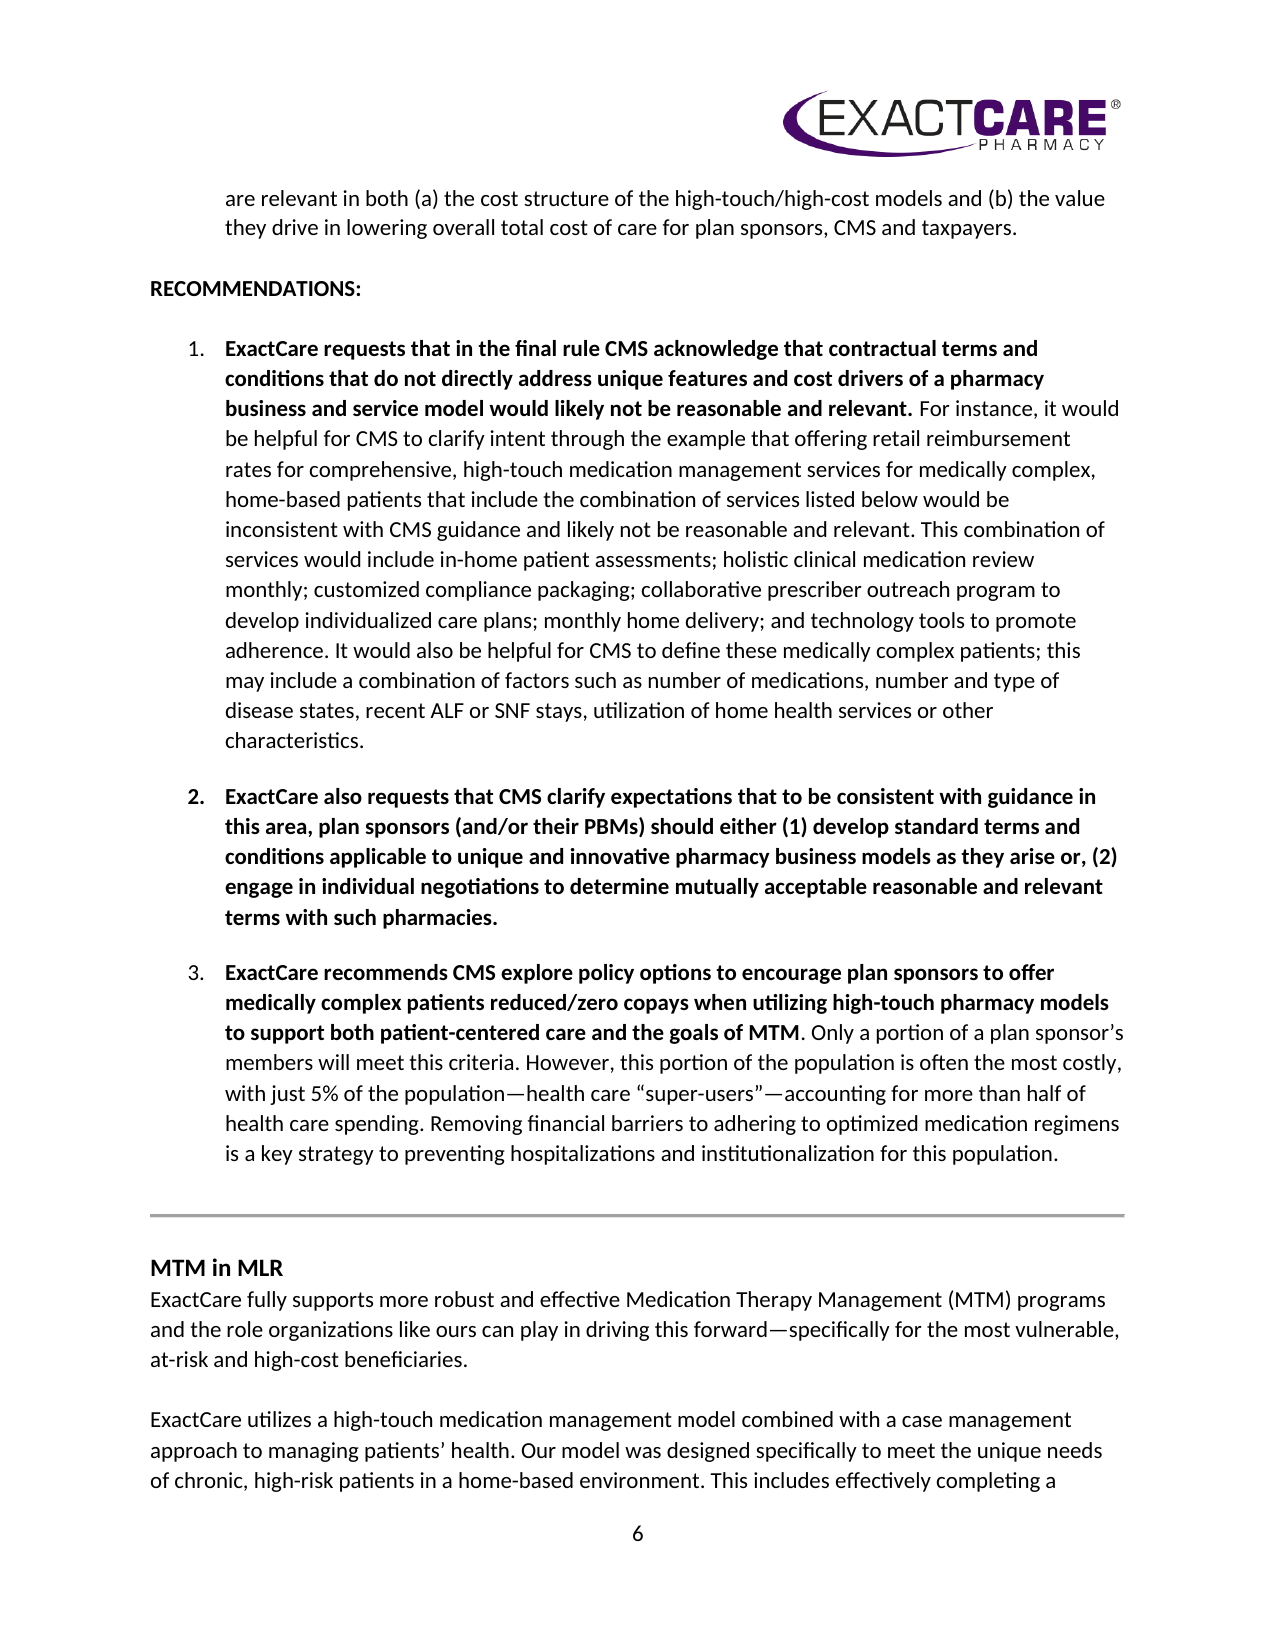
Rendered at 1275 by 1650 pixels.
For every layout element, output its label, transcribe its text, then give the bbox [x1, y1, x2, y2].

subtitle RECOMMENDATIONS: [150, 274, 1137, 302]
picture [778, 75, 1125, 172]
subtitle MTM in MLR [150, 1252, 1137, 1282]
subtitle ExactCare also requests that CMS clarify expectations that to be consistent with guidance in this area, plan sponsors (and/or their PBMs) should either (1) develop standard terms and conditions applicable to unique and innovative pharmacy business models as they arise or, (2) engage in individual negotiations to determine mutually acceptable reasonable and relevant terms with such pharmacies. [187, 782, 1119, 931]
text ExactCare fully supports more robust and effective Medication Therapy Management (MTM) programs and the role organizations like ours can play in driving this forward—specifically for the most vulnerable, at-risk and high-cost beneficiaries. [150, 1285, 1122, 1373]
list ExactCare requests that in the final rule CMS acknowledge that contractual terms and conditions that do not directly address unique features and cost drivers of a pharmacy business and service model would likely not be reasonable and relevant. For instance, it would be helpful for CMS to clarify intent through the example that offering retail reimbursement rates for comprehensive, high-touch medication management services for medically complex, home-based patients that include the combination of services listed below would be inconsistent with CMS guidance and likely not be reasonable and relevant. This combination of services would include in-home patient assessments; holistic clinical medication review monthly; customized compliance packaging; collaborative prescriber outreach program to develop individualized care plans; monthly home delivery; and technology tools to promote adherence. It would also be helpful for CMS to define these medically complex patients; this may include a combination of factors such as number of medications, number and type of disease states, recent ALF or SNF stays, utilization of home health services or other characteristics. [187, 334, 1121, 755]
text ExactCare utilizes a high-touch medication management model combined with a case management approach to managing patients’ health. Our model was designed specifically to meet the unique needs of chronic, high-risk patients in a home-based environment. This includes effectively completing a [150, 1406, 1106, 1494]
text are relevant in both (a) the cost structure of the high-touch/high-cost models and (b) the value they drive in lowering overall total cost of care for plan sponsors, CMS and taxpayers. [225, 184, 1109, 242]
list ExactCare recommends CMS explore policy options to encourage plan sponsors to offer medically complex patients reduced/zero copays when utilizing high-touch pharmacy models to support both patient-centered care and the goals of MTM. Only a portion of a plan sponsor’s members will meet this criteria. However, this portion of the population is often the most costly, with just 5% of the population—health care “super-users”—accounting for more than half of health care spending. Removing financial barriers to adhering to optimized medication regimens is a key strategy to preventing hospitalizations and institutionalization for this population. [187, 958, 1125, 1167]
